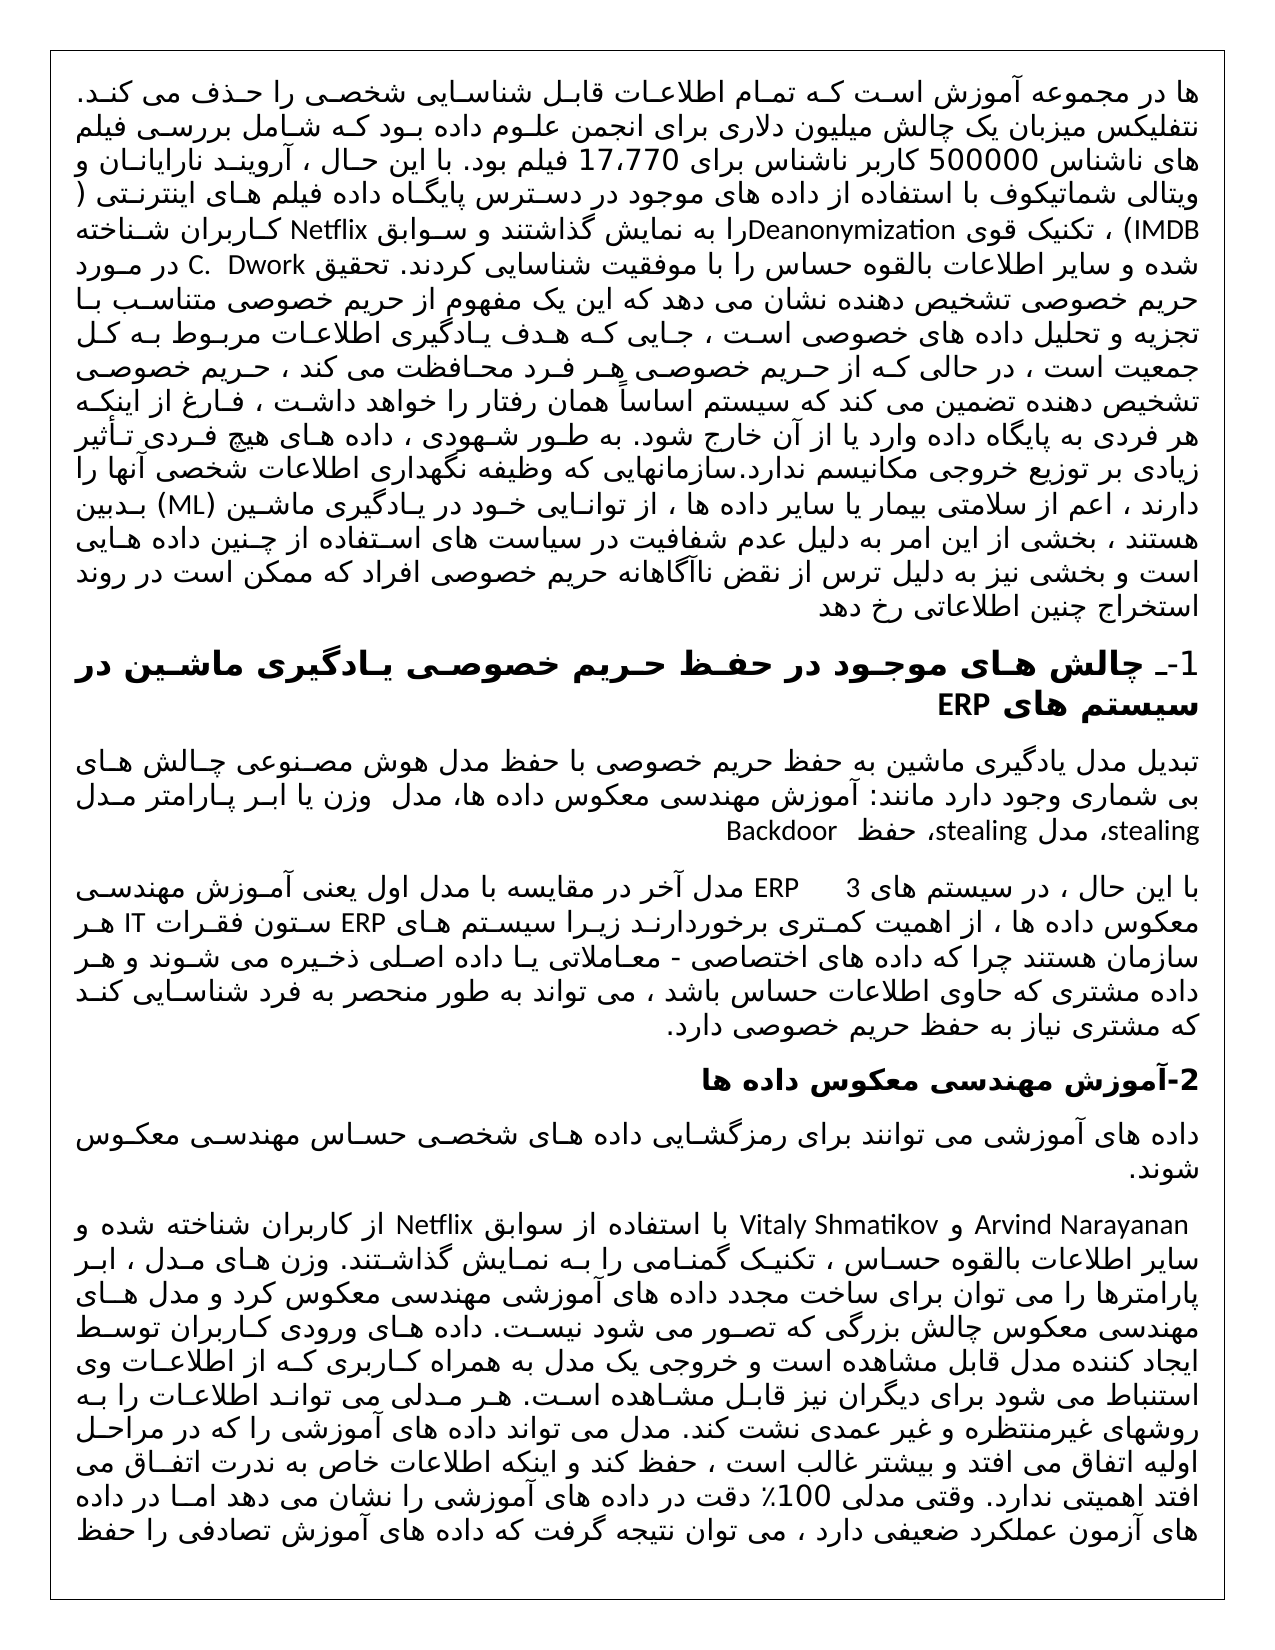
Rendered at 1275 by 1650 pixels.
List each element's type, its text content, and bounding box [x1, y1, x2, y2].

text با این حال ، در سیستم های ERP 3 مدل آخر در مقایسه با مدل اول یعنی آموزش مهندسی معکوس داده ها ، از اهمیت کمتری برخوردارند زیرا سیستم های ERP ستون فقرات IT هر سازمان هستند چرا که داده های اختصاصی - معاملاتی یا داده اصلی ذخیره می شوند و هر داده مشتری که حاوی اطلاعات حساس باشد ، می تواند به طور منحصر به فرد شناسایی کند که مشتری نیاز به حفظ حریم خصوصی دارد. [75, 869, 1200, 1042]
text داده های آموزشی می توانند برای رمزگشایی داده های شخصی حساس مهندسی معکوس شوند. [75, 1118, 1200, 1186]
text 2-آموزش مهندسی معکوس داده ها [75, 1063, 1200, 1097]
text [75, 1206, 1200, 1548]
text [75, 75, 1200, 623]
text 1- چالش های موجود در حفظ حریم خصوصی یادگیری ماشین در سیستم های ERP [75, 644, 1200, 724]
text تبدیل مدل یادگیری ماشین به حفظ حریم خصوصی با حفظ مدل هوش مصنوعی چالش های بی شماری وجود دارد مانند: آموزش مهندسی معکوس داده ها، مدل وزن یا ابر پارامتر مدل stealing، مدل stealing، حفظ Backdoor [75, 744, 1200, 848]
